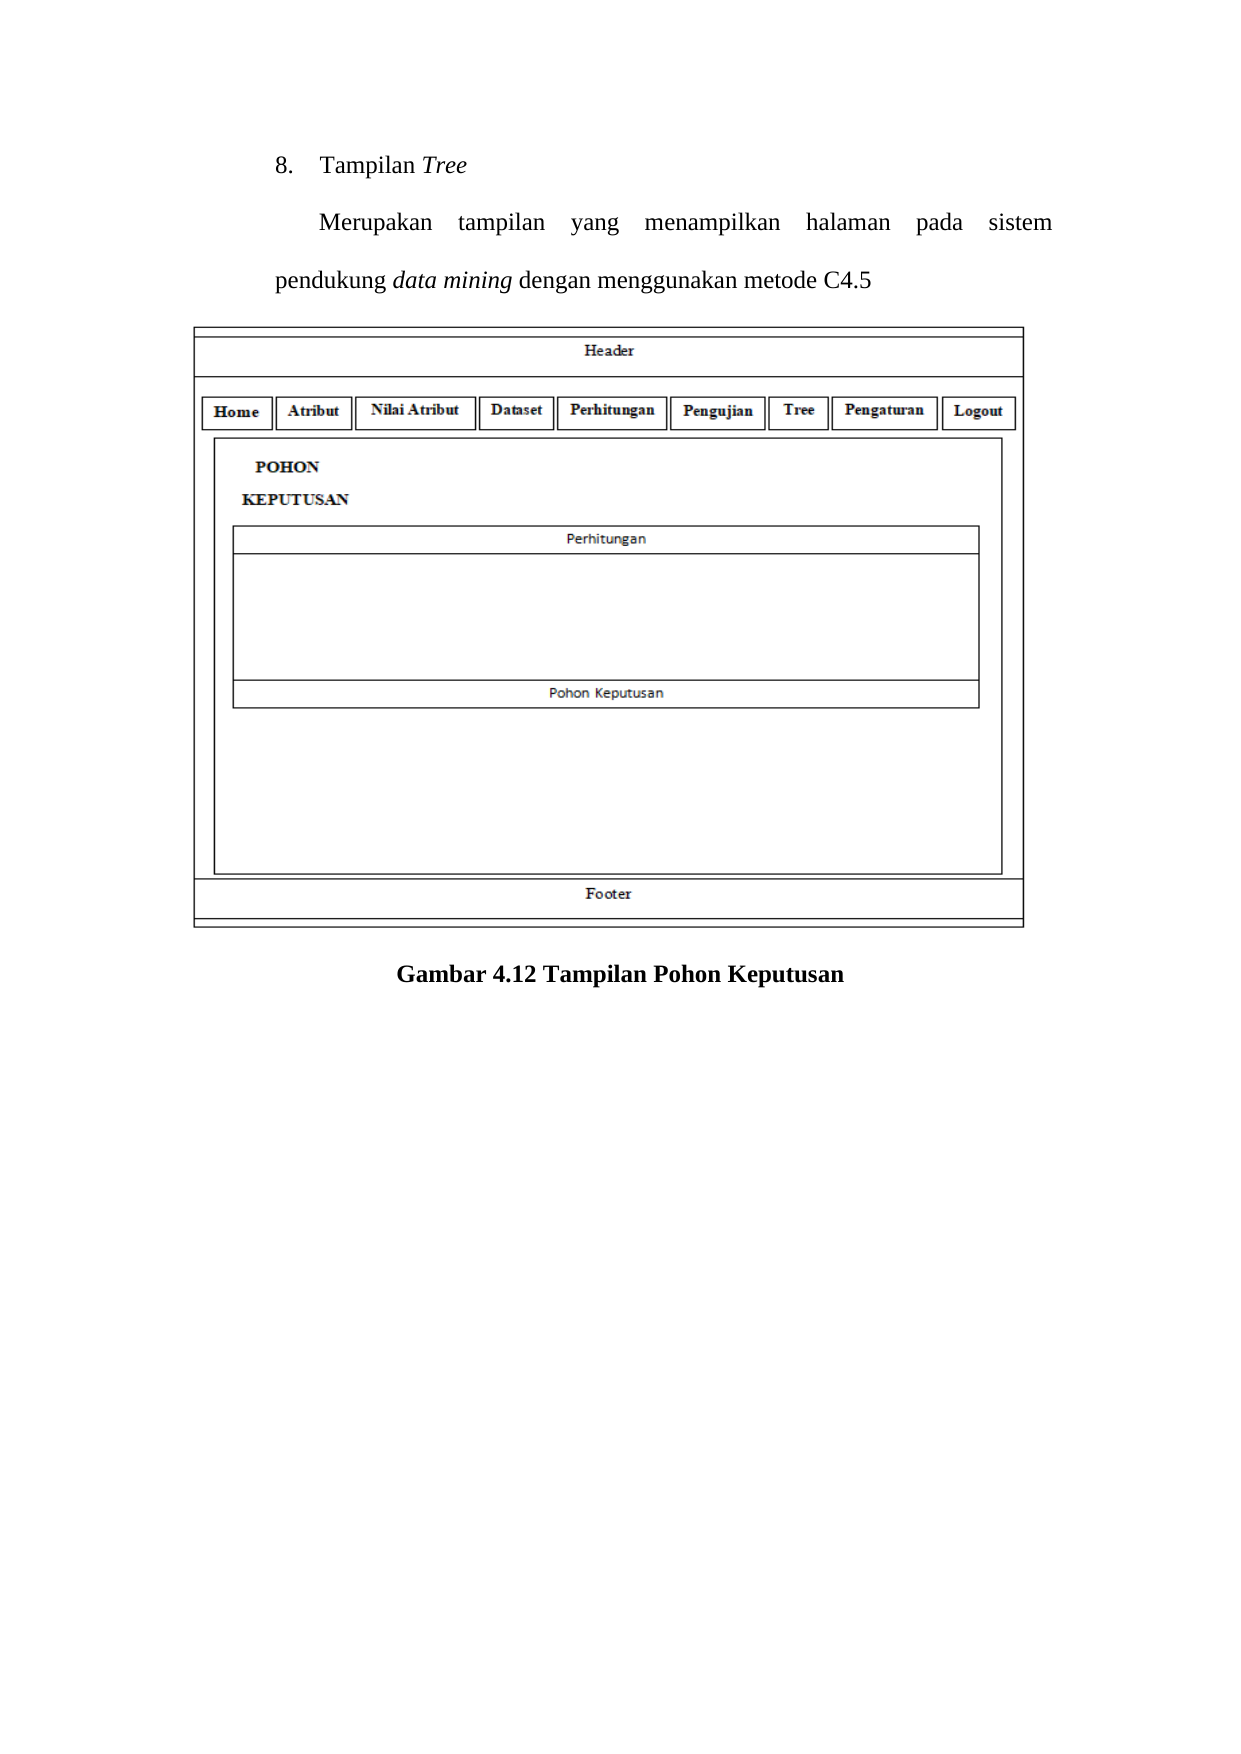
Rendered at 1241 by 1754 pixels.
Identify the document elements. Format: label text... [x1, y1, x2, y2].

list Gambar 4.12 Tampilan Pohon Keputusan [187, 959, 1053, 988]
list Merupakan tampilan yang menampilkan halaman pada sistem pendukung data mining dengan menggunakan metode C4.5 [275, 207, 1053, 294]
picture [187, 322, 1031, 935]
list Tampilan Tree [275, 150, 1053, 179]
